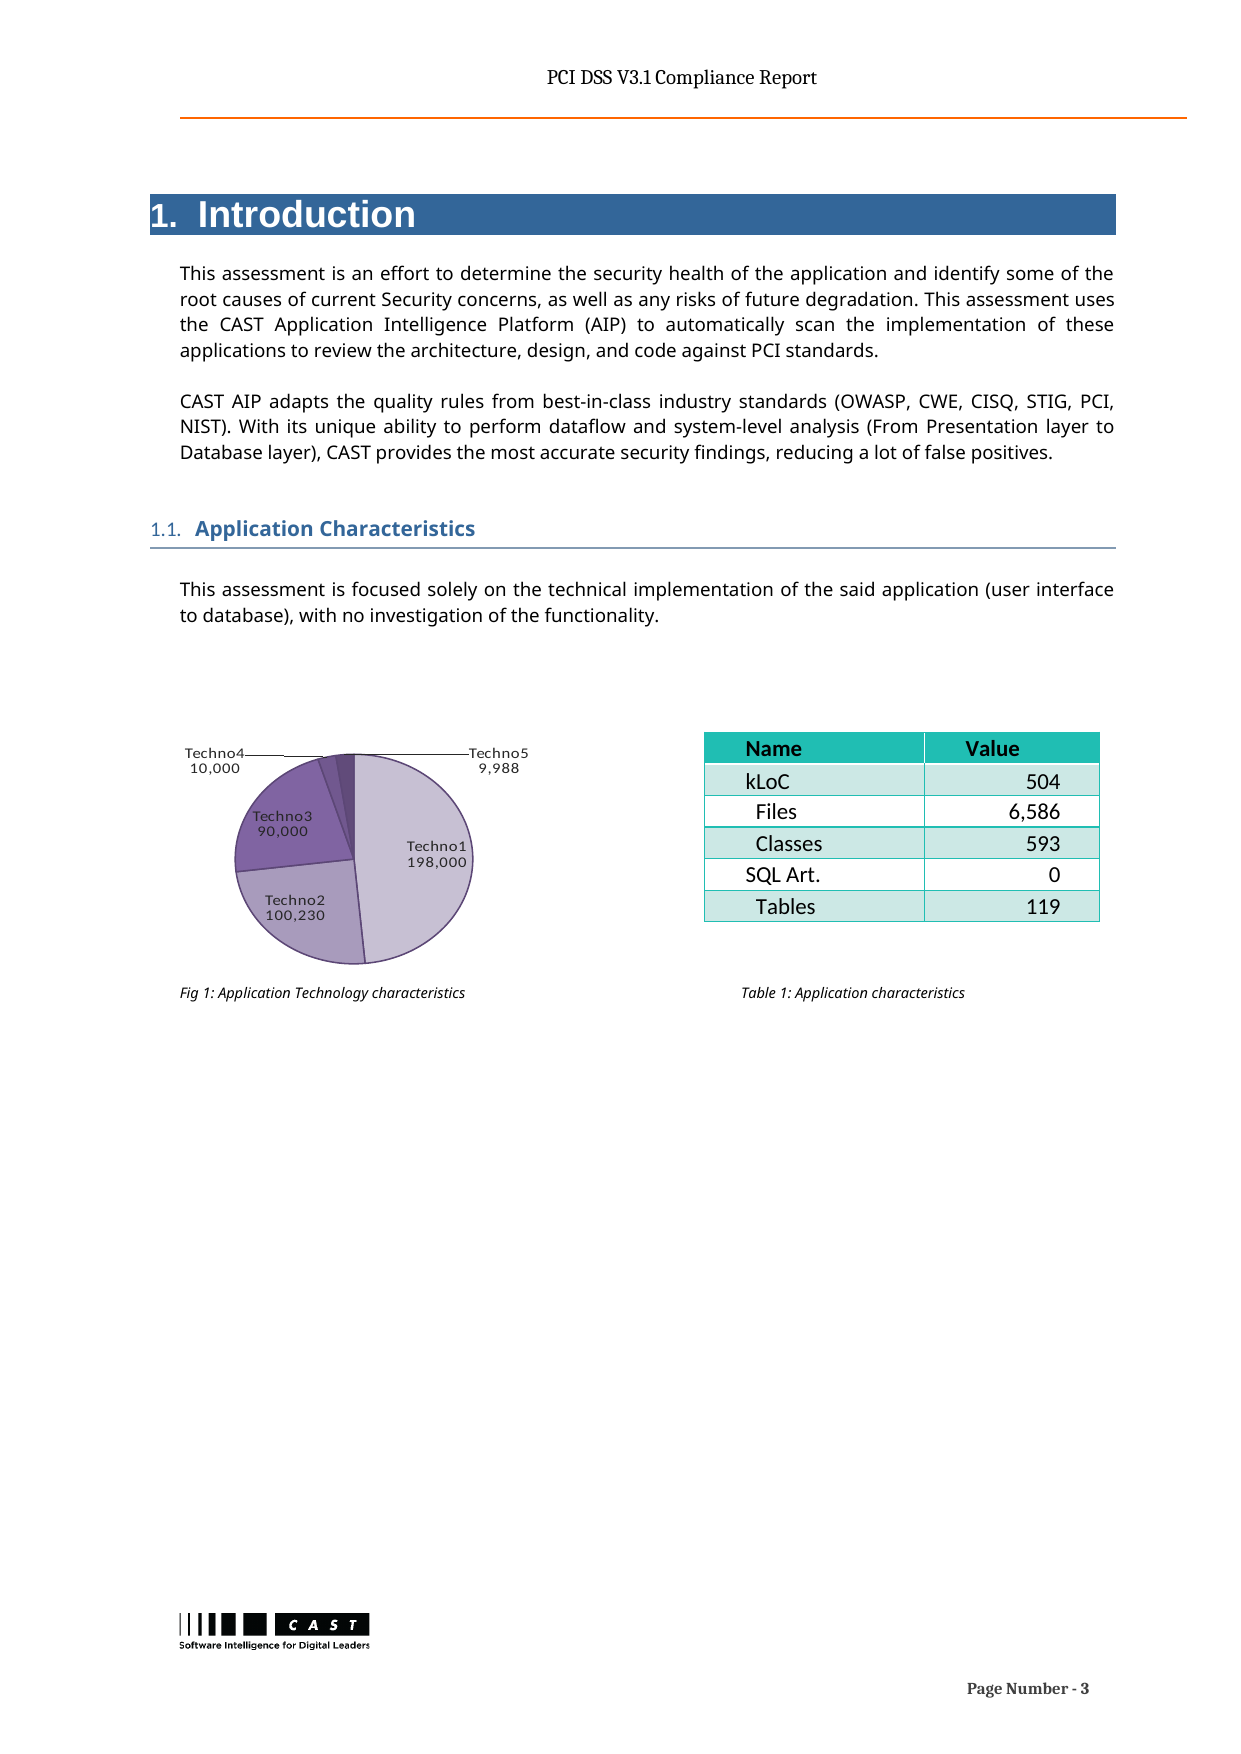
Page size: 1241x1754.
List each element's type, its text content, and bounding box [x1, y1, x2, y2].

text This assessment is an effort to determine the security health of the application and identify some of the root causes of current Security concerns, as well as any risks of future degradation. This assessment uses the CAST Application Intelligence Platform (AIP) to automatically scan the implementation of these applications to review the architecture, design, and code against PCI standards. [179, 260, 1116, 362]
table_cell Tables [705, 891, 924, 921]
subtitle Application Characteristics [150, 514, 1116, 547]
table_cell Classes [705, 828, 924, 858]
table_cell 593 [925, 828, 1099, 858]
picture [179, 1613, 370, 1651]
table_cell kLoC [705, 765, 924, 795]
table_cell 0 [925, 859, 1099, 889]
table_cell Files [705, 796, 924, 826]
table_cell 6,586 [925, 796, 1099, 826]
table_header Name [705, 733, 924, 763]
text Fig 1: Application Technology characteristics Table 1: Application characteristics [179, 977, 1116, 1002]
table_cell 119 [925, 891, 1099, 921]
table_cell SQL Art. [705, 859, 924, 889]
table_header Value [925, 733, 1099, 763]
text CAST AIP adapts the quality rules from best-in-class industry standards (OWASP, CWE, CISQ, STIG, PCI, NIST). With its unique ability to perform dataflow and system-level analysis (From Presentation layer to Database layer), CAST provides the most accurate security findings, reducing a lot of false positives. [179, 388, 1116, 464]
table_cell 504 [925, 765, 1099, 795]
subtitle Introduction [150, 194, 1116, 235]
text This assessment is focused solely on the technical implementation of the said application (user interface to database), with no investigation of the functionality. [179, 577, 1116, 628]
